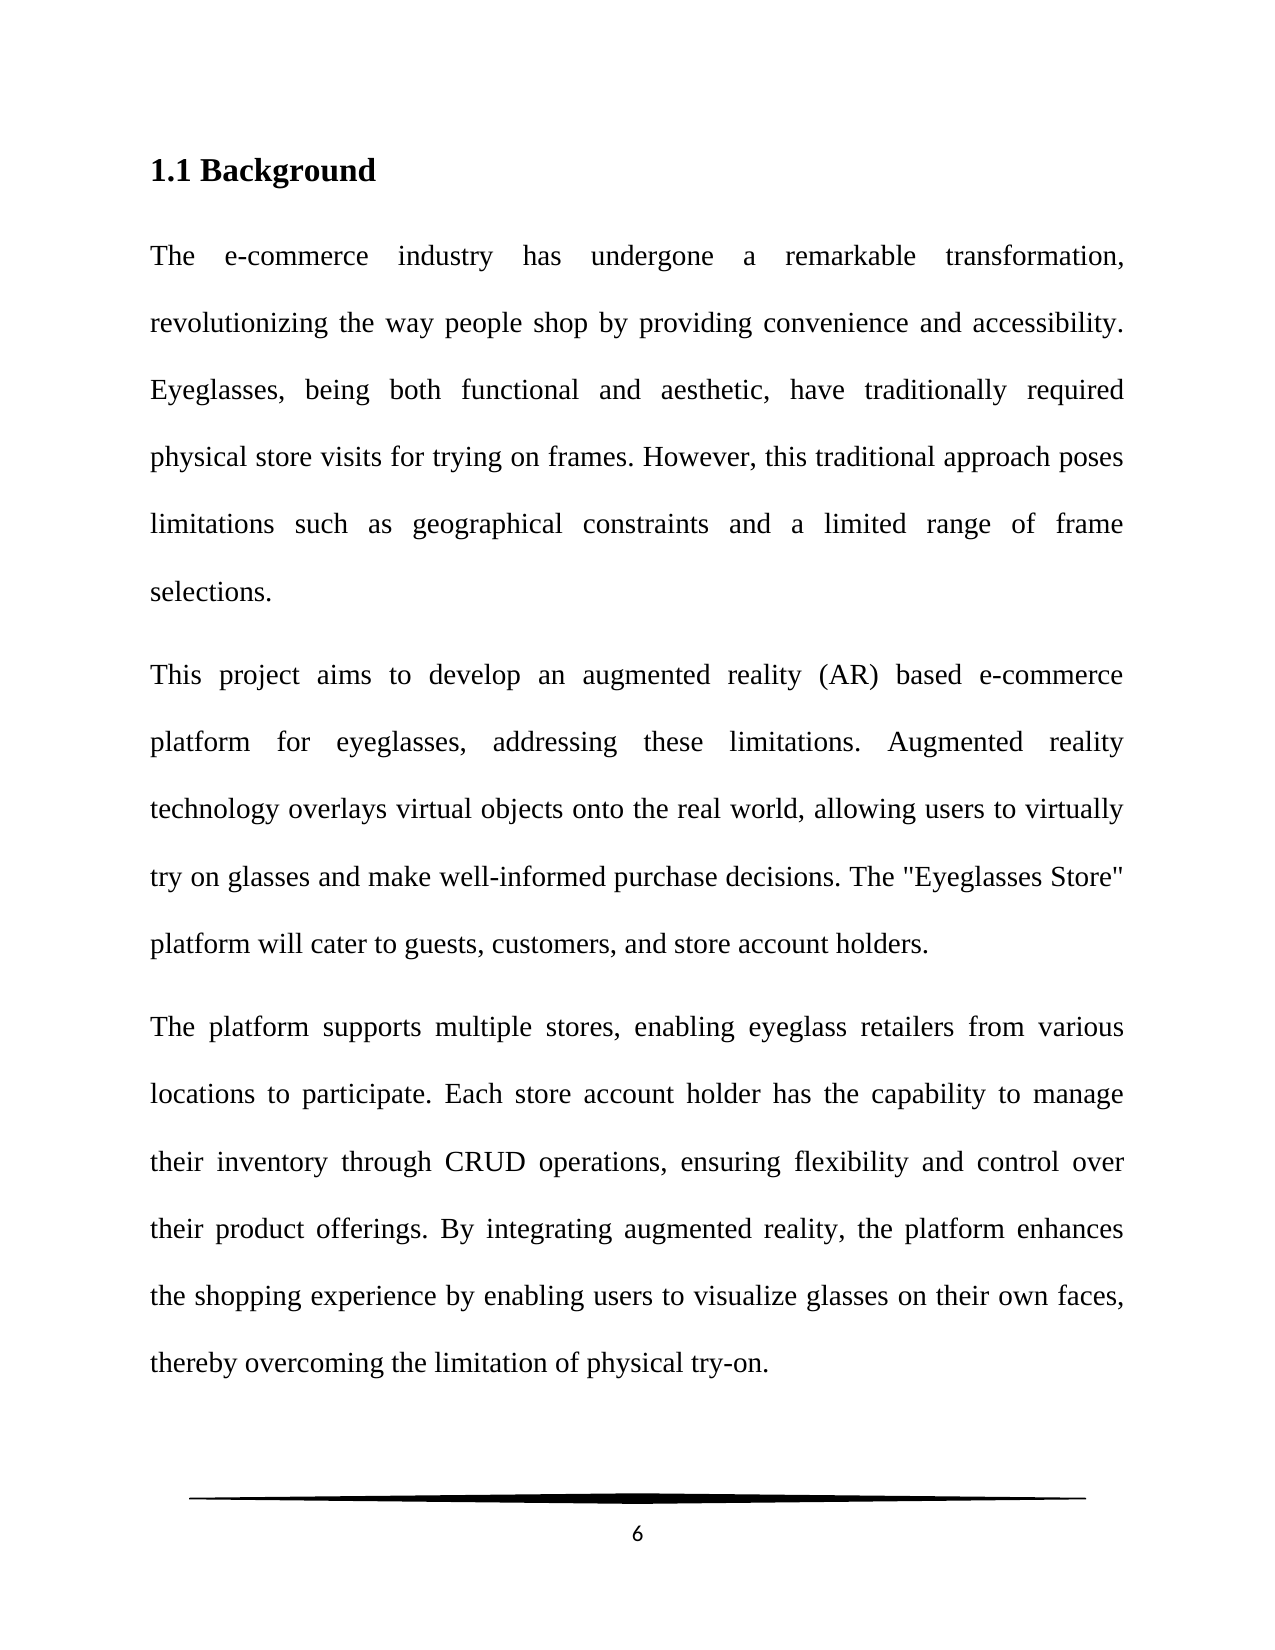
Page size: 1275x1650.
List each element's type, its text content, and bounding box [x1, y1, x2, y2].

text The e-commerce industry has undergone a remarkable transformation, revolutionizing the way people shop by providing convenience and accessibility. Eyeglasses, being both functional and aesthetic, have traditionally required physical store visits for trying on frames. However, this traditional approach poses limitations such as geographical constraints and a limited range of frame selections. [150, 238, 1125, 607]
text This project aims to develop an augmented reality (AR) based e-commerce platform for eyeglasses, addressing these limitations. Augmented reality technology overlays virtual objects onto the real world, allowing users to virtually try on glasses and make well-informed purchase decisions. The "Eyeglasses Store" platform will cater to guests, customers, and store account holders. [150, 657, 1125, 959]
text The platform supports multiple stores, enabling eyeglass retailers from various locations to participate. Each store account holder has the capability to manage their inventory through CRUD operations, ensuring flexibility and control over their product offerings. By integrating augmented reality, the platform enhances the shopping experience by enabling users to visualize glasses on their own faces, thereby overcoming the limitation of physical try-on. [150, 1009, 1125, 1378]
subtitle Background [150, 150, 1125, 188]
